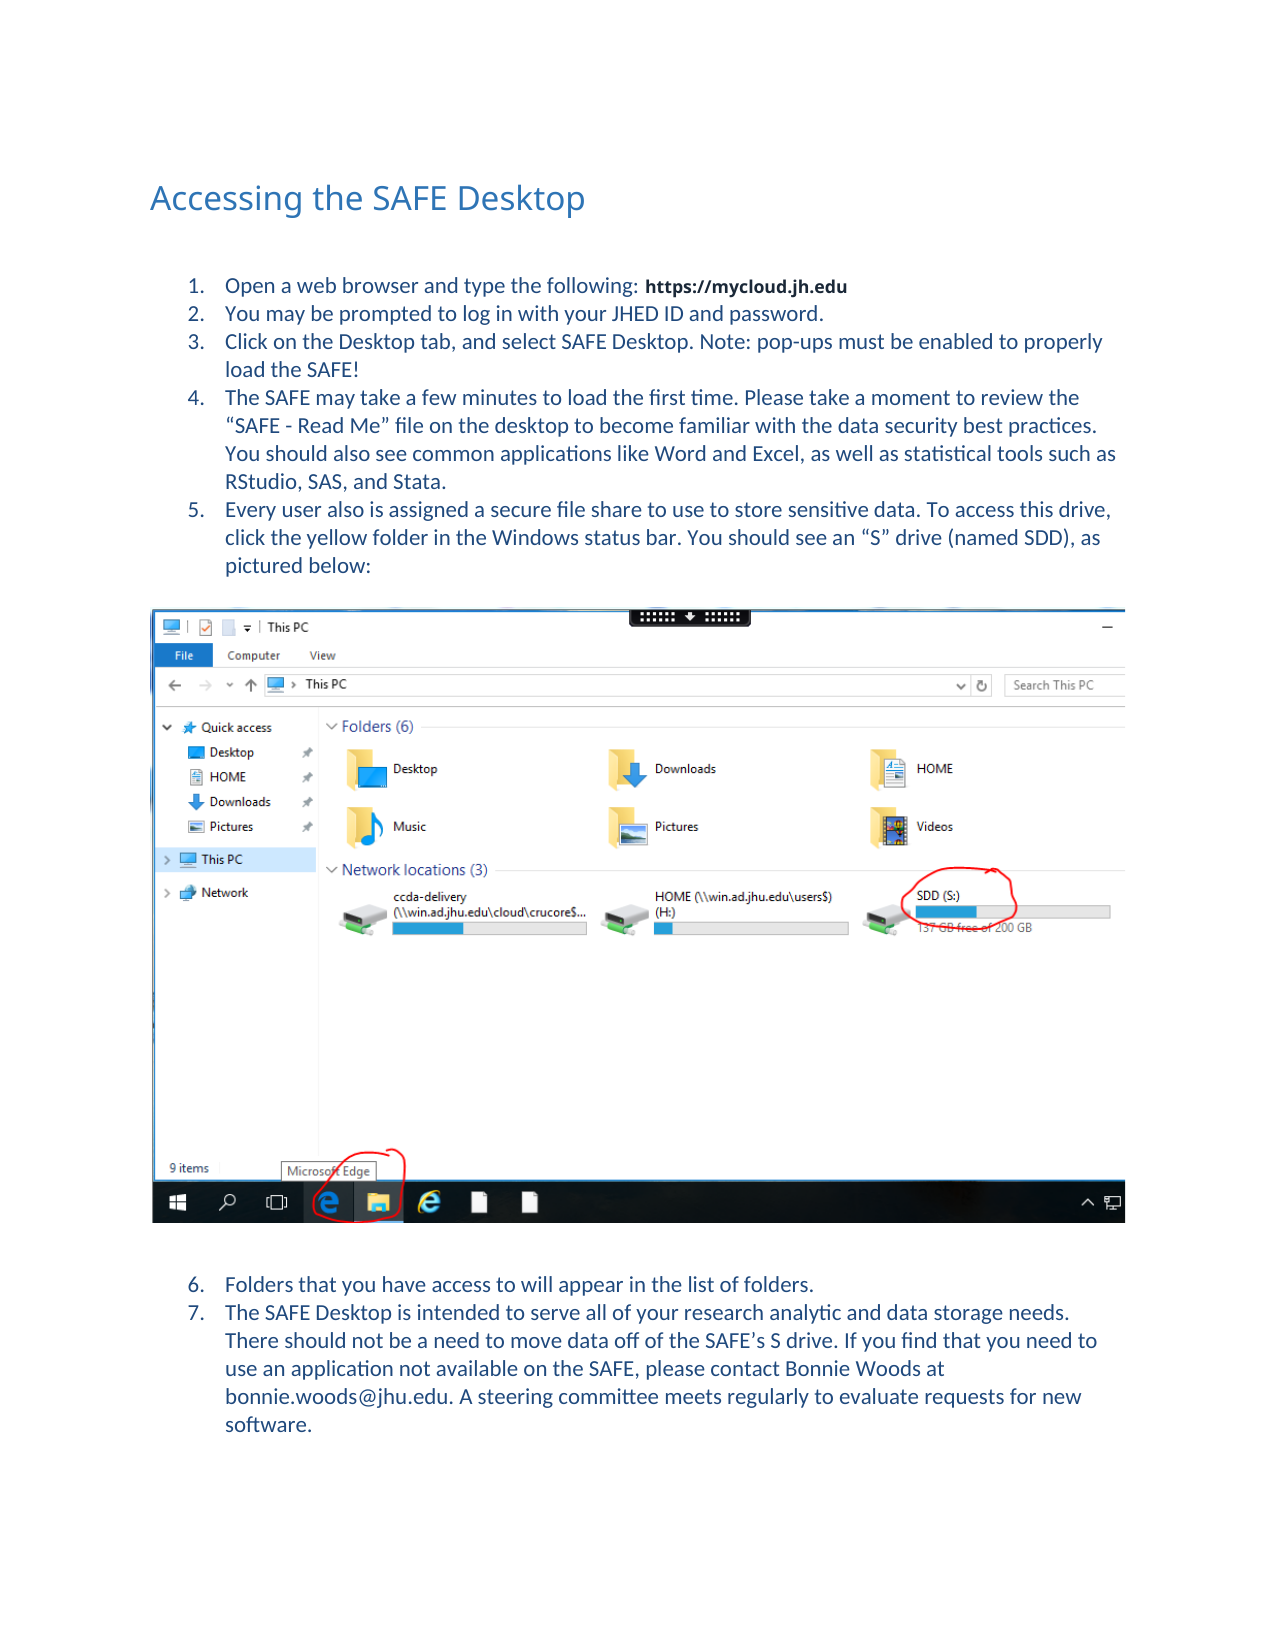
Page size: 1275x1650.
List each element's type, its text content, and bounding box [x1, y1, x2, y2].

list Open a web browser and type the following: https://mycloud.jh.edu [187, 271, 1125, 299]
list The SAFE may take a few minutes to load the first time. Please take a moment to review the “SAFE - Read Me” file on the desktop to become familiar with the data security best practices. You should also see common applications like Word and Excel, as well as statistical tools such as RStudio, SAS, and Stata. [187, 383, 1125, 495]
picture [150, 607, 1125, 1223]
list Click on the Desktop tab, and select SAFE Desktop. Note: pop-ups must be enabled to properly load the SAFE! [187, 327, 1125, 383]
list Folders that you have access to will appear in the list of folders. [187, 1270, 1125, 1298]
list Every user also is assigned a secure file share to use to store sensitive data. To access this drive, click the yellow folder in the Windows status bar. You should see an “S” drive (named SDD), as pictured below: [187, 495, 1125, 579]
list You may be prompted to log in with your JHED ID and password. [187, 299, 1125, 327]
subtitle Accessing the SAFE Desktop [150, 175, 1125, 220]
list The SAFE Desktop is intended to serve all of your research analytic and data storage needs. There should not be a need to move data off of the SAFE’s S drive. If you find that you need to use an application not available on the SAFE, please contact Bonnie Woods at bonnie.woods@jhu.edu. A steering committee meets regularly to evaluate requests for new software. [187, 1298, 1125, 1438]
